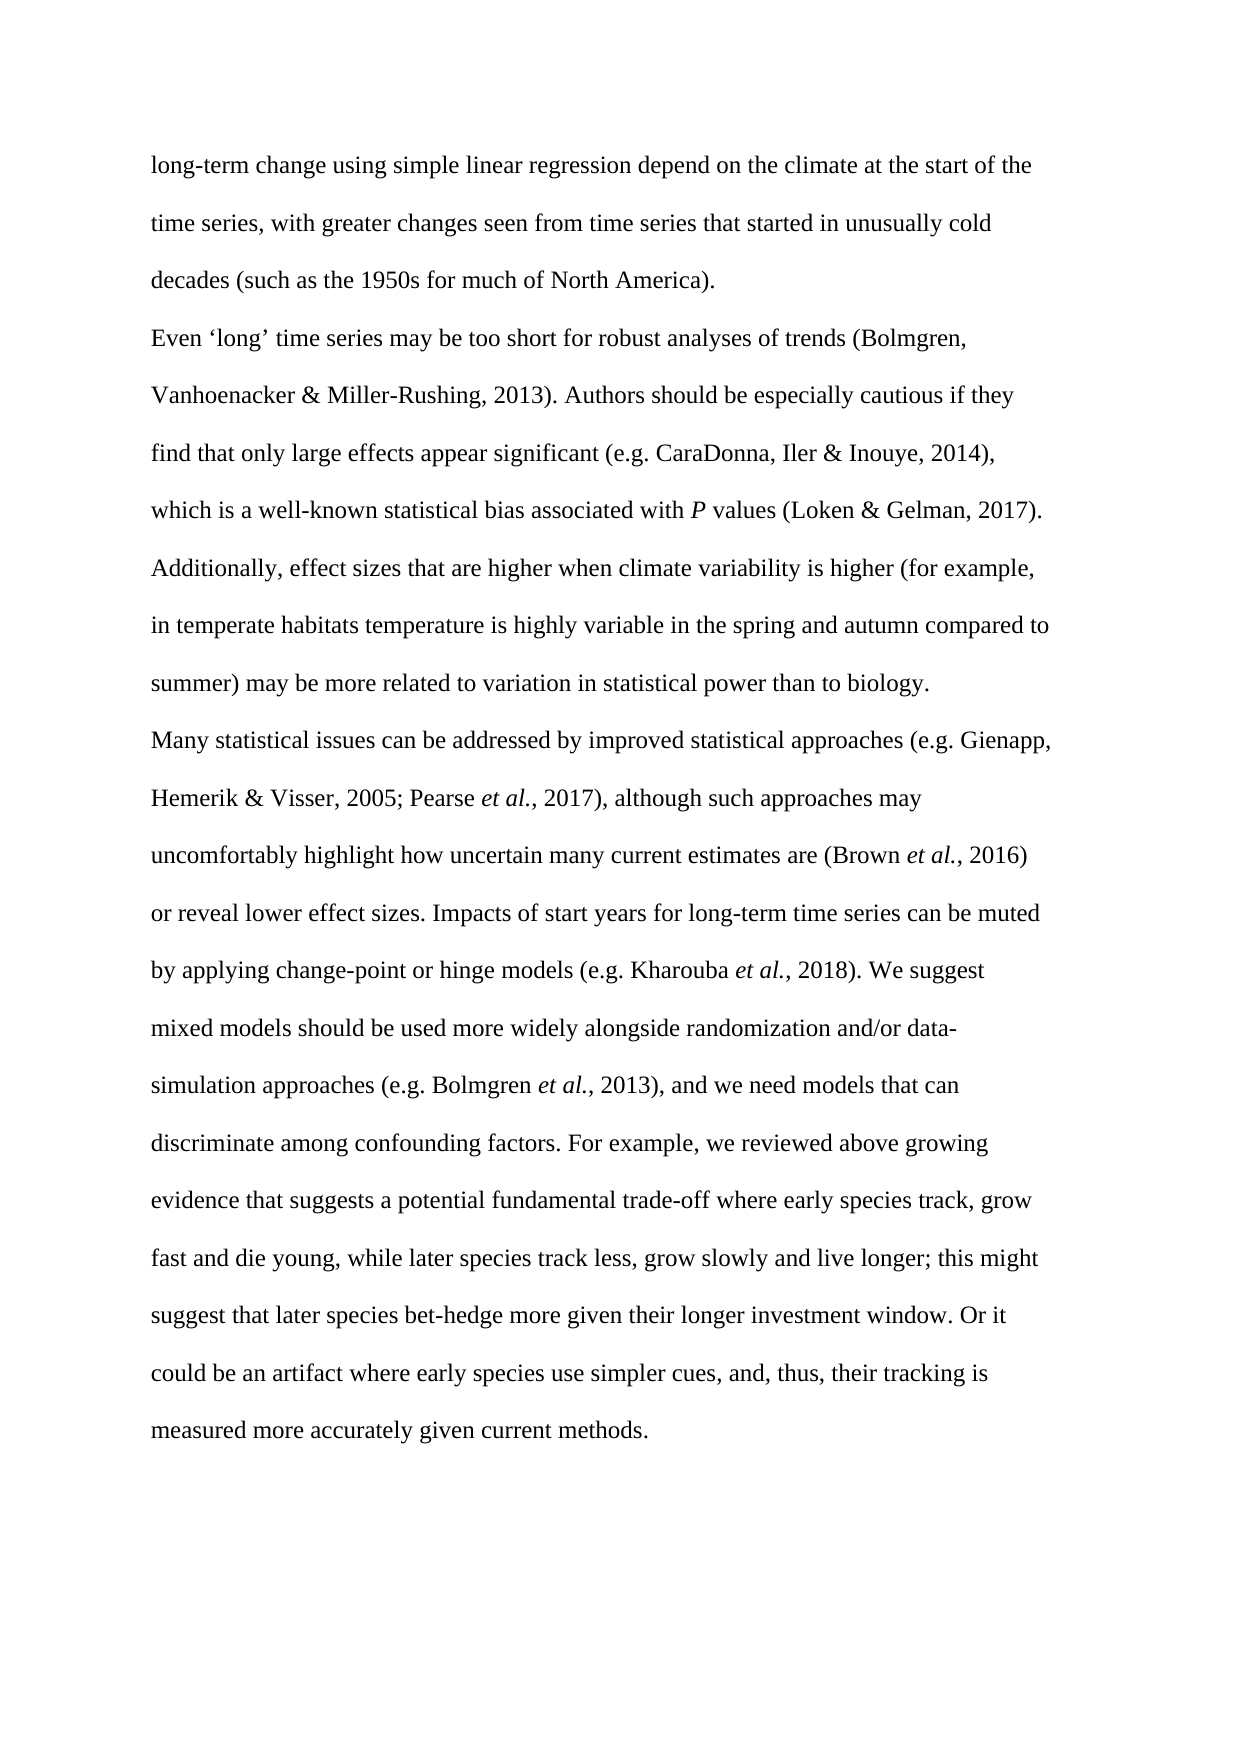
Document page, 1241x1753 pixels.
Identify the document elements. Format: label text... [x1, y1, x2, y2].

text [151, 151, 1052, 294]
text Even ‘long’ time series may be too short for robust analyses of trends (Bolmgren, Vanhoenacker & Miller-Rushing, 2013). Authors should be especially cautious if they find that only large effects appear significant (e.g. CaraDonna, Iler & Inouye, 2014), which is a well-known statistical bias associated with P values (Loken & Gelman, 2017). Additionally, effect sizes that are higher when climate variability is higher (for example, in temperate habitats temperature is highly variable in the spring and autumn compared to summer) may be more related to variation in statistical power than to biology. [151, 323, 1052, 697]
text Many statistical issues can be addressed by improved statistical approaches (e.g. Gienapp, Hemerik & Visser, 2005; Pearse et al., 2017), although such approaches may uncomfortably highlight how uncertain many current estimates are (Brown et al., 2016) or reveal lower effect sizes. Impacts of start years for long-term time series can be muted by applying change-point or hinge models (e.g. Kharouba et al., 2018). We suggest mixed models should be used more widely alongside randomization and/or data-simulation approaches (e.g. Bolmgren et al., 2013), and we need models that can discriminate among confounding factors. For example, we reviewed above growing evidence that suggests a potential fundamental trade-off where early species track, grow fast and die young, while later species track less, grow slowly and live longer; this might suggest that later species bet-hedge more given their longer investment window. Or it could be an artifact where early species use simpler cues, and, thus, their tracking is measured more accurately given current methods. [151, 726, 1052, 1444]
